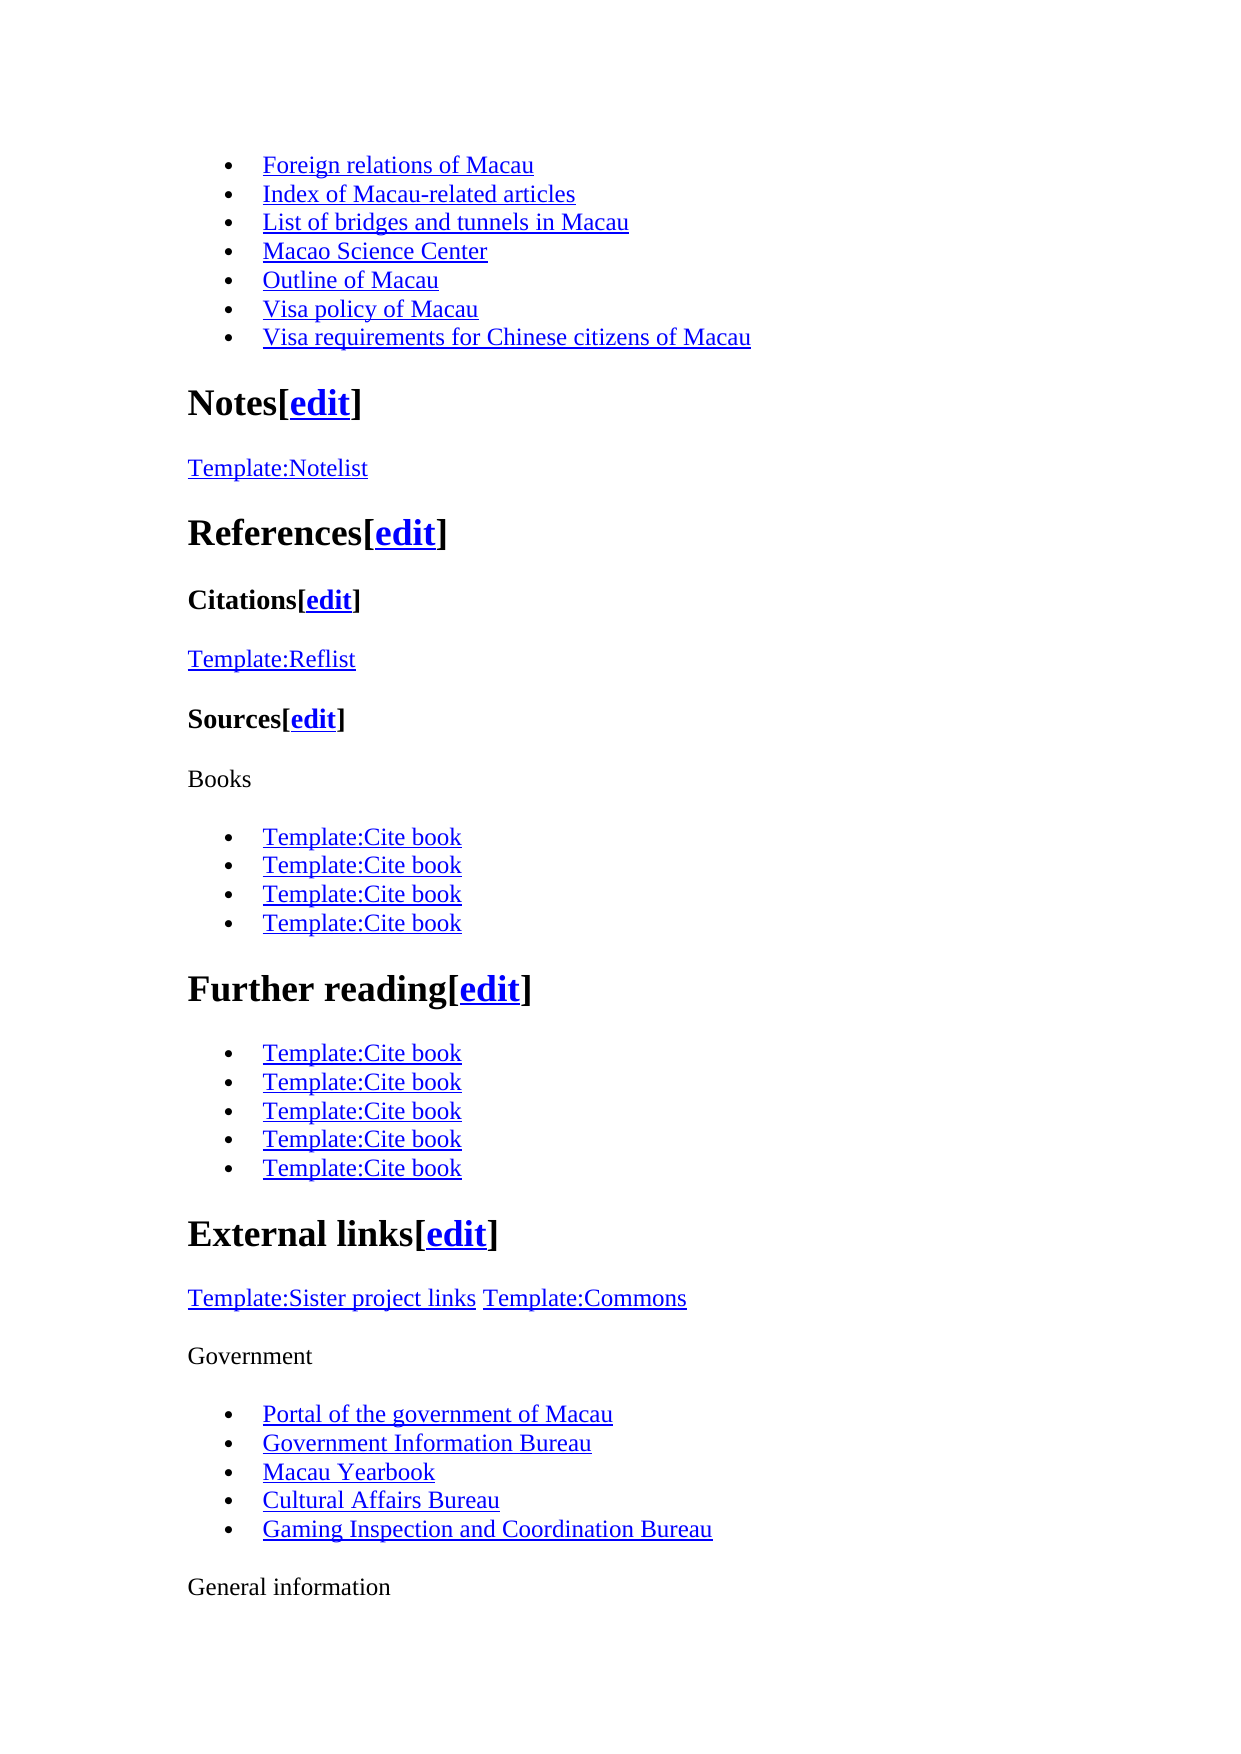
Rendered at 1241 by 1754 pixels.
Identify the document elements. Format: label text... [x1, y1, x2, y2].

text Template:Reflist [187, 644, 1053, 673]
text Books [187, 764, 1053, 793]
text General information [187, 1572, 1053, 1601]
list Macau Yearbook [225, 1457, 1053, 1486]
list Template:Cite book [225, 822, 1053, 851]
subtitle External links[edit] [187, 1211, 1053, 1254]
text Template:Notelist [187, 453, 1053, 481]
subtitle Notes[edit] [187, 380, 1053, 423]
list Visa policy of Macau [225, 294, 1053, 322]
subtitle Citations[edit] [187, 583, 1053, 615]
list Template:Cite book [225, 908, 1053, 937]
list List of bridges and tunnels in Macau [225, 207, 1053, 236]
list Template:Cite book [225, 1153, 1053, 1182]
list Gaming Inspection and Coordination Bureau [225, 1514, 1053, 1543]
list Portal of the government of Macau [225, 1399, 1053, 1428]
text Template:Sister project links Template:Commons [187, 1283, 1053, 1312]
subtitle Sources[edit] [187, 702, 1053, 735]
list Macao Science Center [225, 236, 1053, 265]
list Template:Cite book [225, 1124, 1053, 1153]
subtitle References[edit] [187, 511, 1053, 554]
list Government Information Bureau [225, 1428, 1053, 1457]
list Template:Cite book [225, 1067, 1053, 1096]
list Visa requirements for Chinese citizens of Macau [225, 322, 1053, 351]
list Template:Cite book [225, 851, 1053, 879]
list Template:Cite book [225, 879, 1053, 908]
list Cultural Affairs Bureau [225, 1486, 1053, 1514]
list Template:Cite book [225, 1038, 1053, 1067]
list Foreign relations of Macau [225, 150, 1053, 179]
text Government [187, 1341, 1053, 1370]
list Index of Macau-related articles [225, 179, 1053, 207]
list Template:Cite book [225, 1096, 1053, 1124]
list Outline of Macau [225, 265, 1053, 294]
subtitle Further reading[edit] [187, 966, 1053, 1009]
